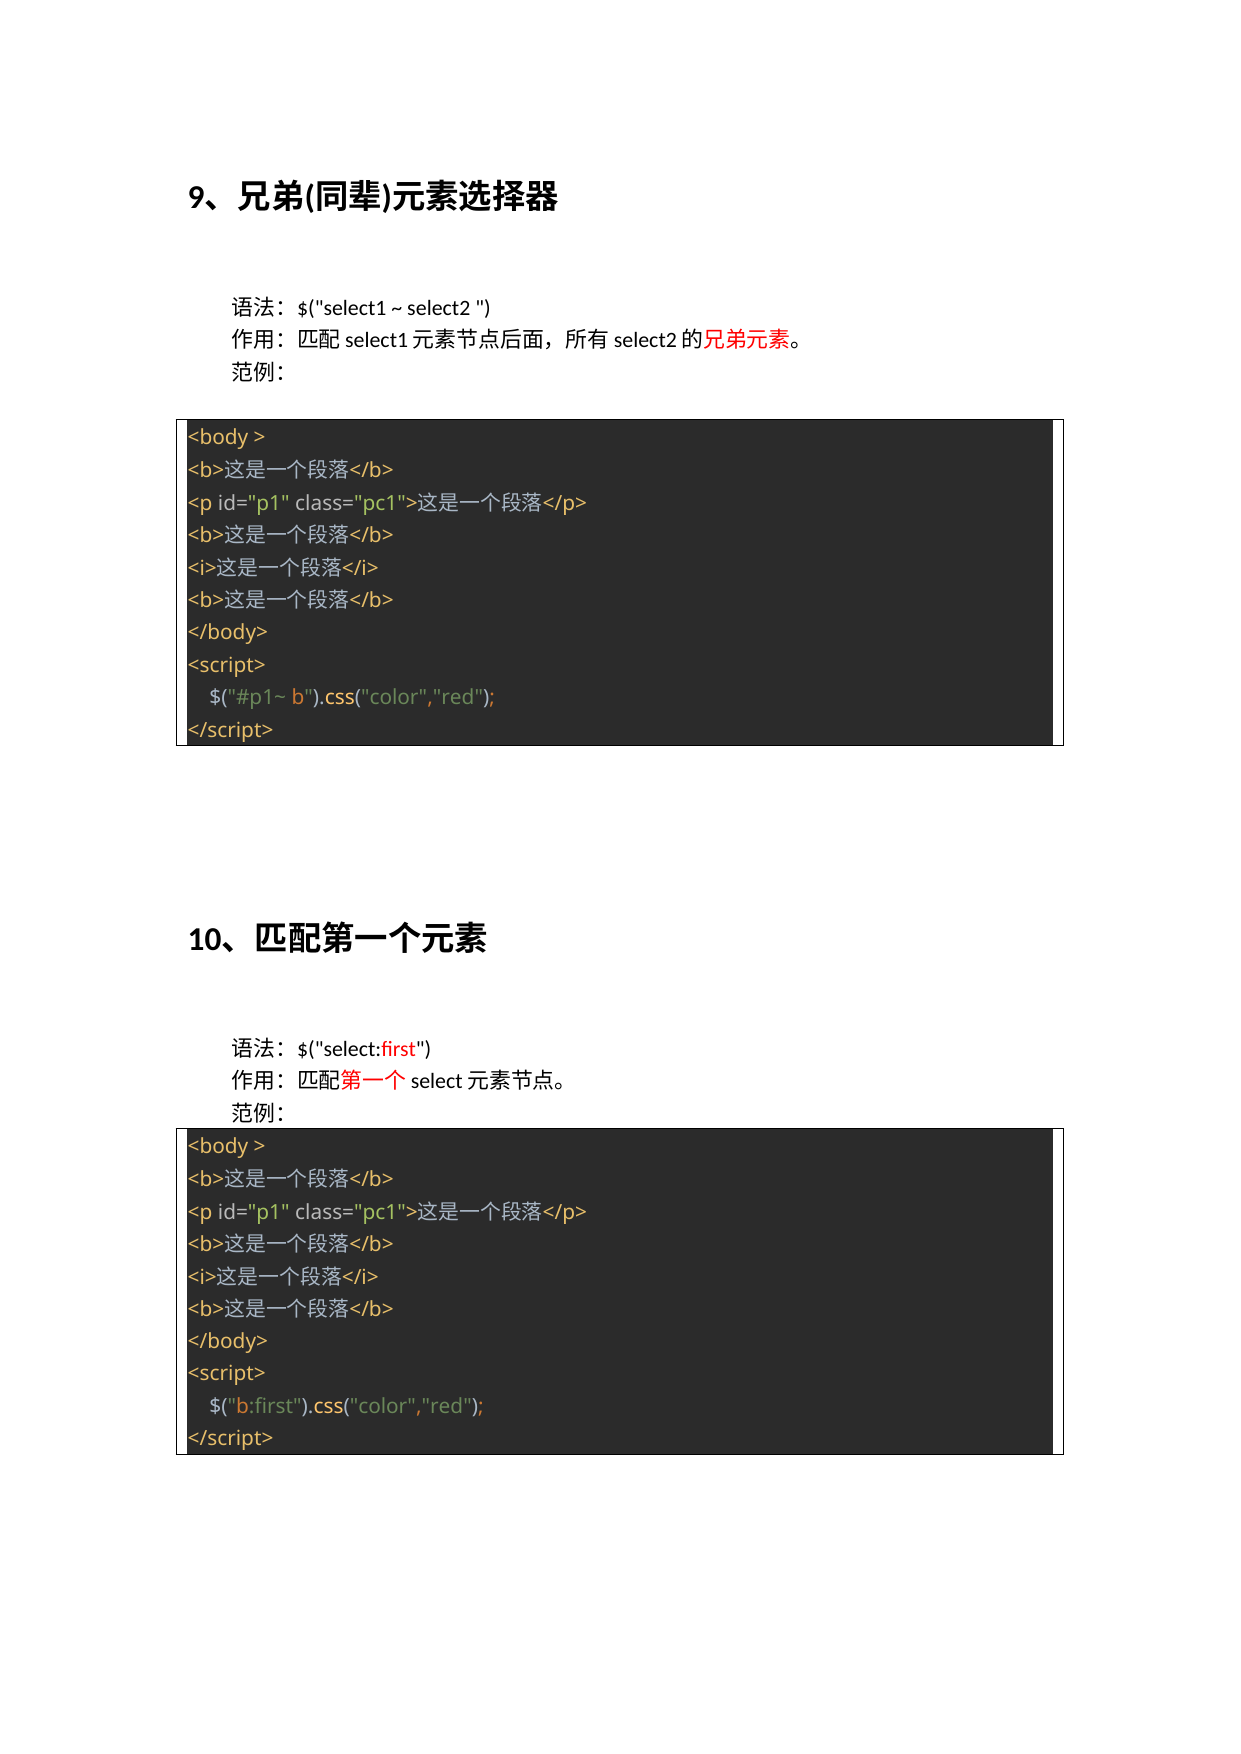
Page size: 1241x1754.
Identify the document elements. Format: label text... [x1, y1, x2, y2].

text 范例： [187, 1096, 1053, 1128]
text 语法：$("select1 ~ select2 ") [187, 289, 1053, 322]
text 作用：匹配第一个select元素节点。 [187, 1063, 1053, 1096]
text 作用：匹配select1元素节点后面，所有select2的兄弟元素。 [187, 322, 1053, 354]
text 语法：$("select:first") [187, 1031, 1053, 1063]
subtitle 9、兄弟(同辈)元素选择器 [187, 162, 1053, 227]
text 范例： [187, 354, 1053, 387]
subtitle 10、匹配第一个元素 [187, 903, 1053, 968]
